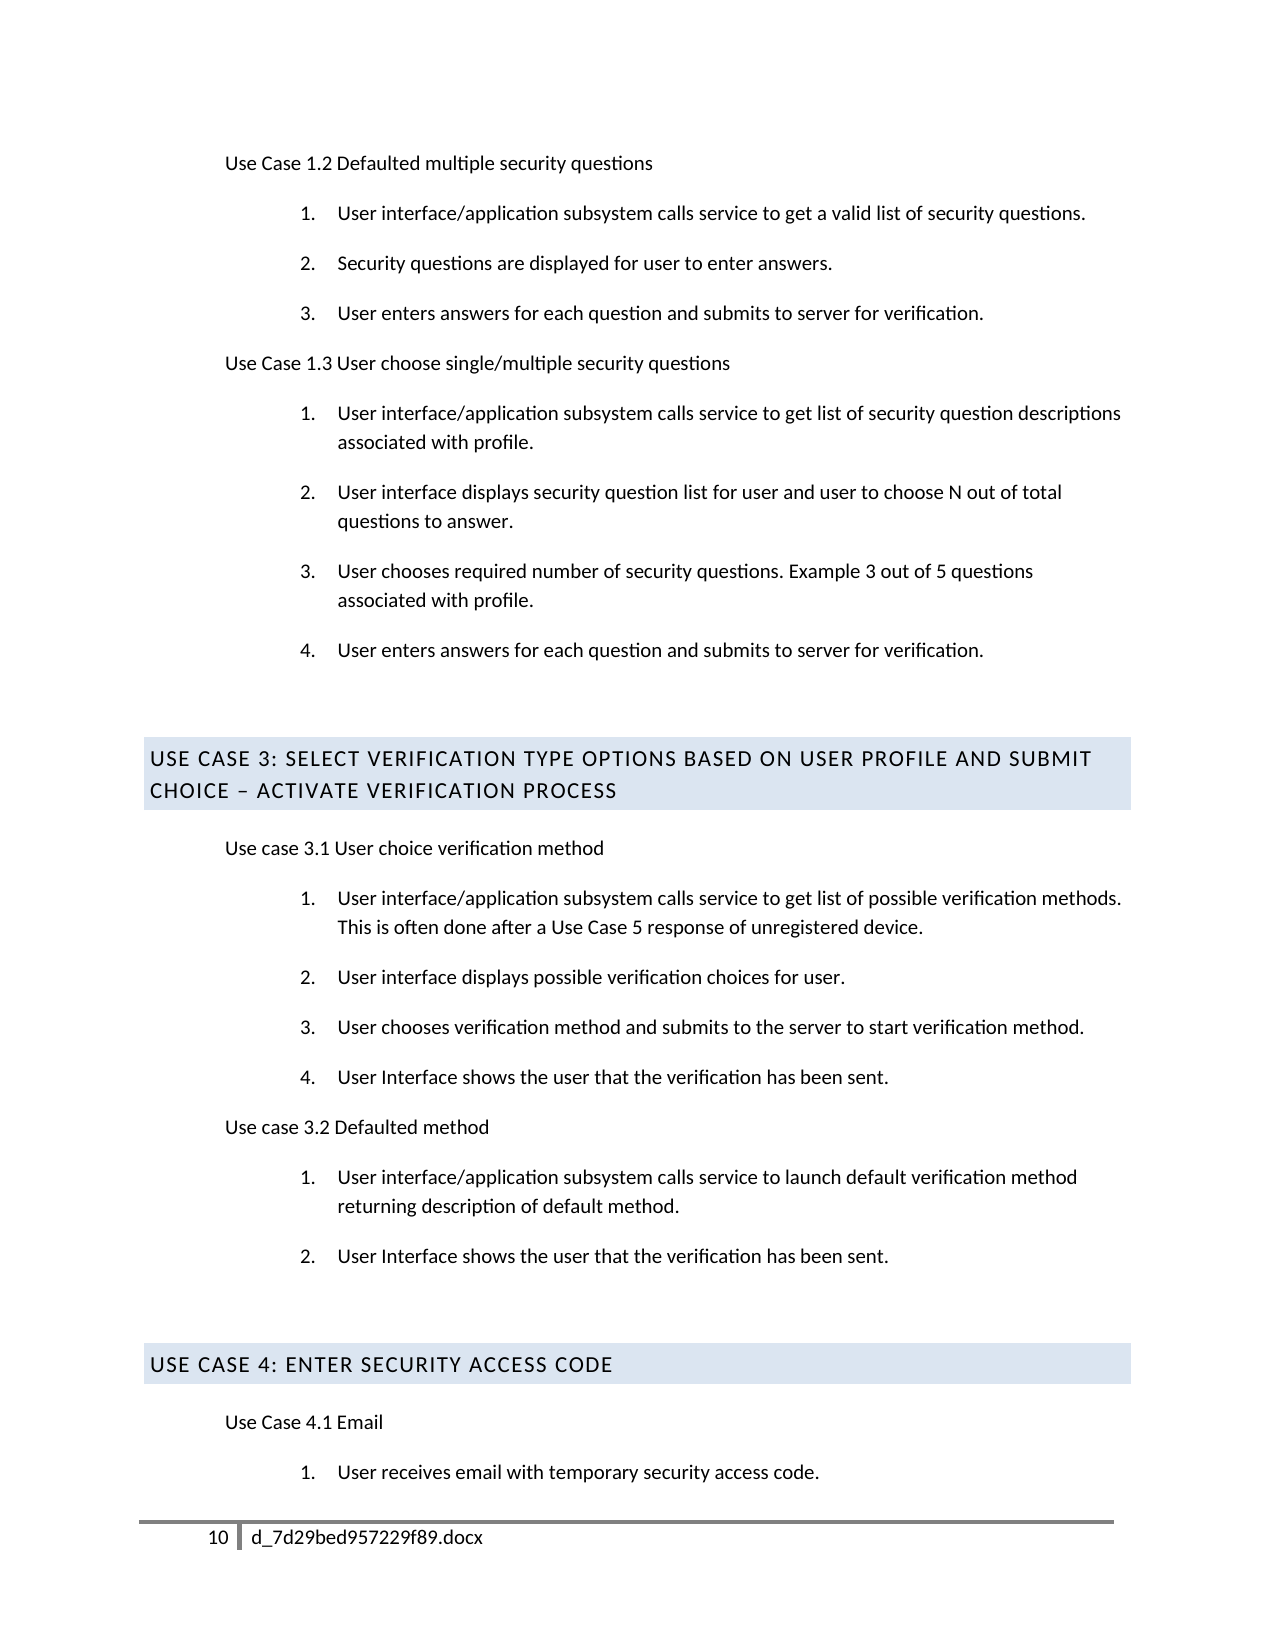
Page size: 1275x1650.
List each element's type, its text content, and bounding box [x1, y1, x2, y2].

text Use case 3.2 Defaulted method [225, 1114, 1125, 1140]
list User interface displays security question list for user and user to choose N out of total questions to answer. [300, 479, 1125, 534]
text Use case 3.1 User choice verification method [150, 835, 1125, 861]
list User Interface shows the user that the verification has been sent. [300, 1064, 1125, 1090]
text Use Case 4.1 Email [150, 1409, 1125, 1434]
list User chooses verification method and submits to the server to start verification method. [300, 1014, 1125, 1040]
list User interface/application subsystem calls service to get list of possible verification methods. This is often done after a Use Case 5 response of unregistered device. [300, 885, 1125, 940]
text Use Case 1.3 User choose single/multiple security questions [225, 350, 1125, 375]
list User interface/application subsystem calls service to get a valid list of security questions. [300, 200, 1125, 225]
text Use Case 3: Select Verification Type options based on User profile and SUBMIT Choice – Activate Verification process [150, 744, 1125, 804]
list User interface/application subsystem calls service to launch default verification method returning description of default method. [300, 1164, 1125, 1219]
list User enters answers for each question and submits to server for verification. [300, 637, 1125, 663]
text Use Case 4: ENTER Security ACCESS Code [150, 1350, 1125, 1378]
list User interface displays possible verification choices for user. [300, 964, 1125, 990]
list User chooses required number of security questions. Example 3 out of 5 questions associated with profile. [300, 558, 1125, 613]
list Security questions are displayed for user to enter answers. [300, 250, 1125, 275]
list User enters answers for each question and submits to server for verification. [300, 300, 1125, 325]
list User interface/application subsystem calls service to get list of security question descriptions associated with profile. [300, 400, 1125, 454]
list User Interface shows the user that the verification has been sent. [300, 1243, 1125, 1269]
list User receives email with temporary security access code. [300, 1459, 1125, 1484]
text Use Case 1.2 Defaulted multiple security questions [225, 150, 1125, 175]
